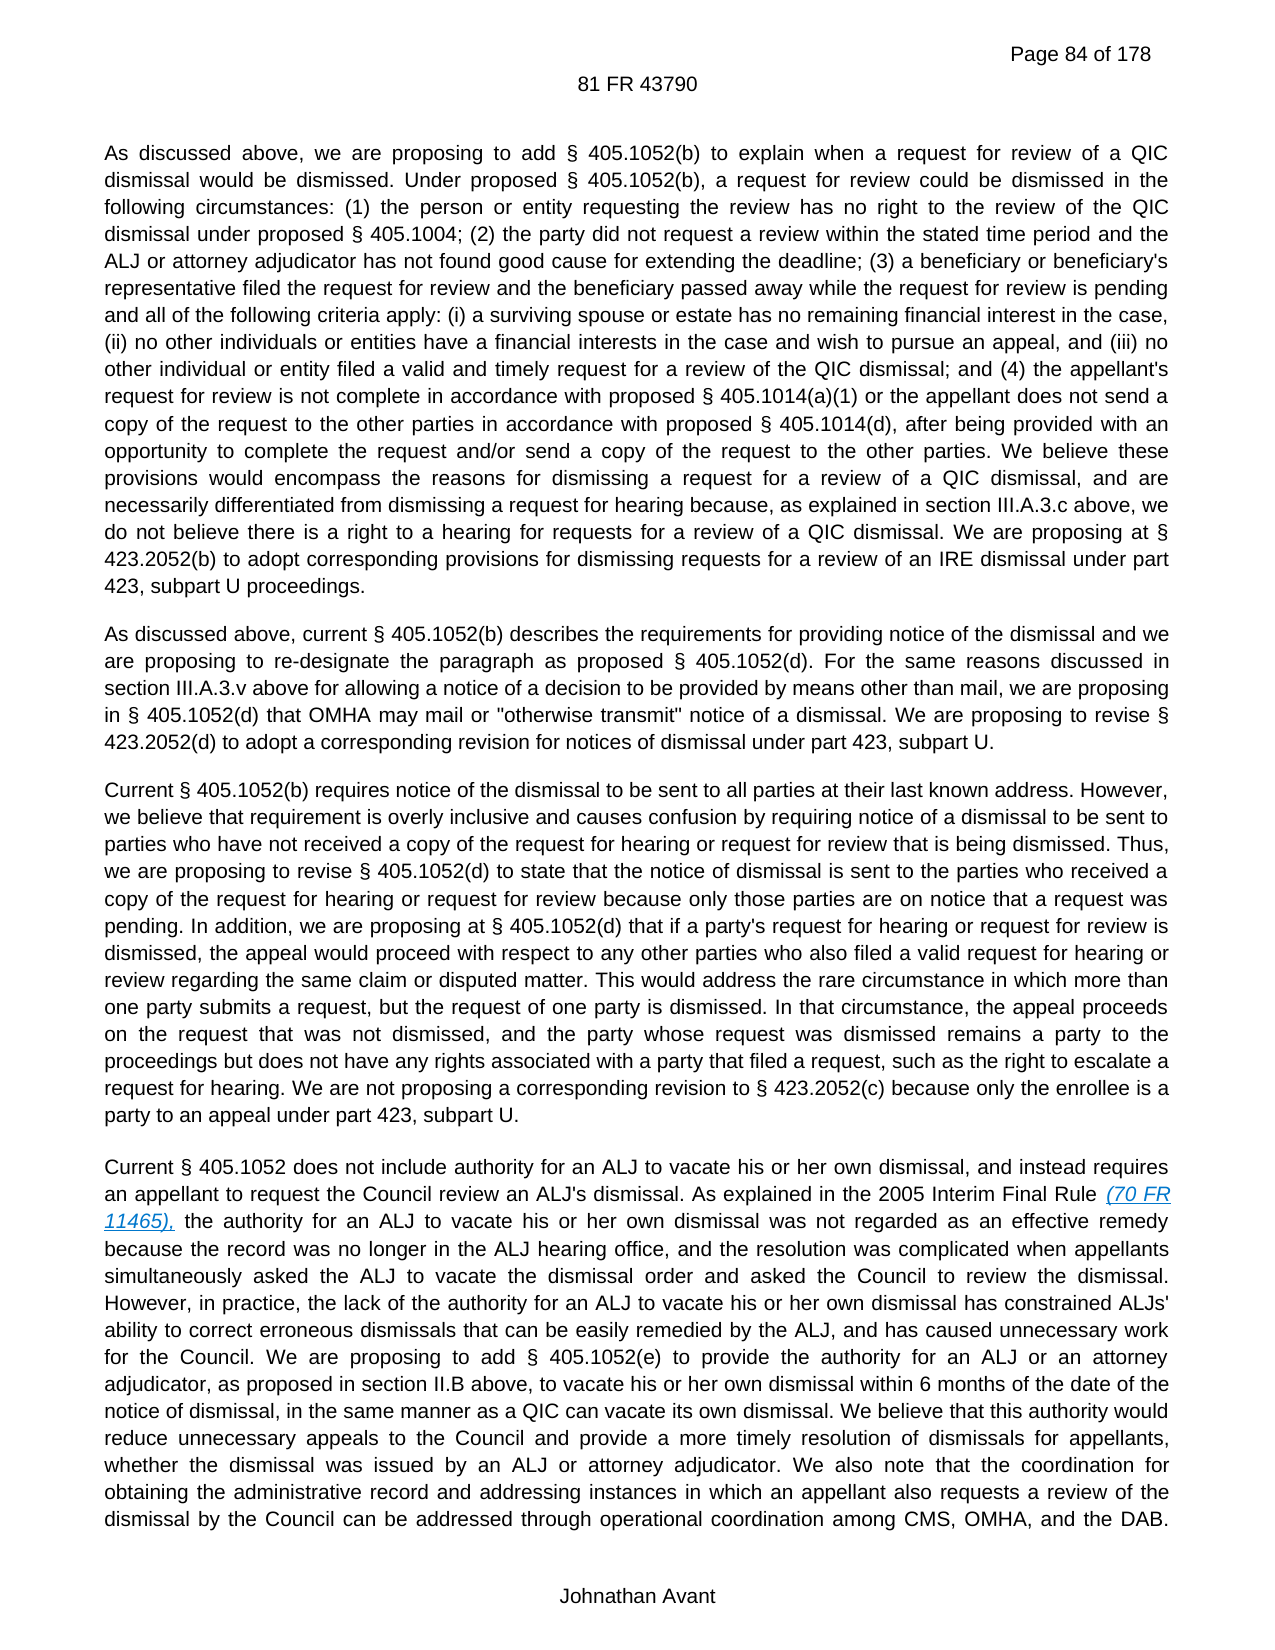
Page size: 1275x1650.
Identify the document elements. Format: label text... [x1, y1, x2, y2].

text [104, 1152, 1171, 1531]
text Current § 405.1052(b) requires notice of the dismissal to be sent to all parties at their last known address. However, we believe that requirement is overly inclusive and causes confusion by requiring notice of a dismissal to be sent to parties who have not received a copy of the request for hearing or request for review that is being dismissed. Thus, we are proposing to revise § 405.1052(d) to state that the notice of dismissal is sent to the parties who received a copy of the request for hearing or request for review because only those parties are on notice that a request was pending. In addition, we are proposing at § 405.1052(d) that if a party's request for hearing or request for review is dismissed, the appeal would proceed with respect to any other parties who also filed a valid request for hearing or review regarding the same claim or disputed matter. This would address the rare circumstance in which more than one party submits a request, but the request of one party is dismissed. In that circumstance, the appeal proceeds on the request that was not dismissed, and the party whose request was dismissed remains a party to the proceedings but does not have any rights associated with a party that filed a request, such as the right to escalate a request for hearing. We are not proposing a corresponding revision to § 423.2052(c) because only the enrollee is a party to an appeal under part 423, subpart U. [104, 775, 1171, 1127]
text As discussed above, current § 405.1052(b) describes the requirements for providing notice of the dismissal and we are proposing to re-designate the paragraph as proposed § 405.1052(d). For the same reasons discussed in section III.A.3.v above for allowing a notice of a decision to be provided by means other than mail, we are proposing in § 405.1052(d) that OMHA may mail or "otherwise transmit" notice of a dismissal. We are proposing to revise § 423.2052(d) to adopt a corresponding revision for notices of dismissal under part 423, subpart U. [104, 619, 1171, 754]
text As discussed above, we are proposing to add § 405.1052(b) to explain when a request for review of a QIC dismissal would be dismissed. Under proposed § 405.1052(b), a request for review could be dismissed in the following circumstances: (1) the person or entity requesting the review has no right to the review of the QIC dismissal under proposed § 405.1004; (2) the party did not request a review within the stated time period and the ALJ or attorney adjudicator has not found good cause for extending the deadline; (3) a beneficiary or beneficiary's representative filed the request for review and the beneficiary passed away while the request for review is pending and all of the following criteria apply: (i) a surviving spouse or estate has no remaining financial interest in the case, (ii) no other individuals or entities have a financial interests in the case and wish to pursue an appeal, and (iii) no other individual or entity filed a valid and timely request for a review of the QIC dismissal; and (4) the appellant's request for review is not complete in accordance with proposed § 405.1014(a)(1) or the appellant does not send a copy of the request to the other parties in accordance with proposed § 405.1014(d), after being provided with an opportunity to complete the request and/or send a copy of the request to the other parties. We believe these provisions would encompass the reasons for dismissing a request for a review of a QIC dismissal, and are necessarily differentiated from dismissing a request for hearing because, as explained in section III.A.3.c above, we do not believe there is a right to a hearing for requests for a review of a QIC dismissal. We are proposing at § 423.2052(b) to adopt corresponding provisions for dismissing requests for a review of an IRE dismissal under part 423, subpart U proceedings. [104, 137, 1171, 598]
